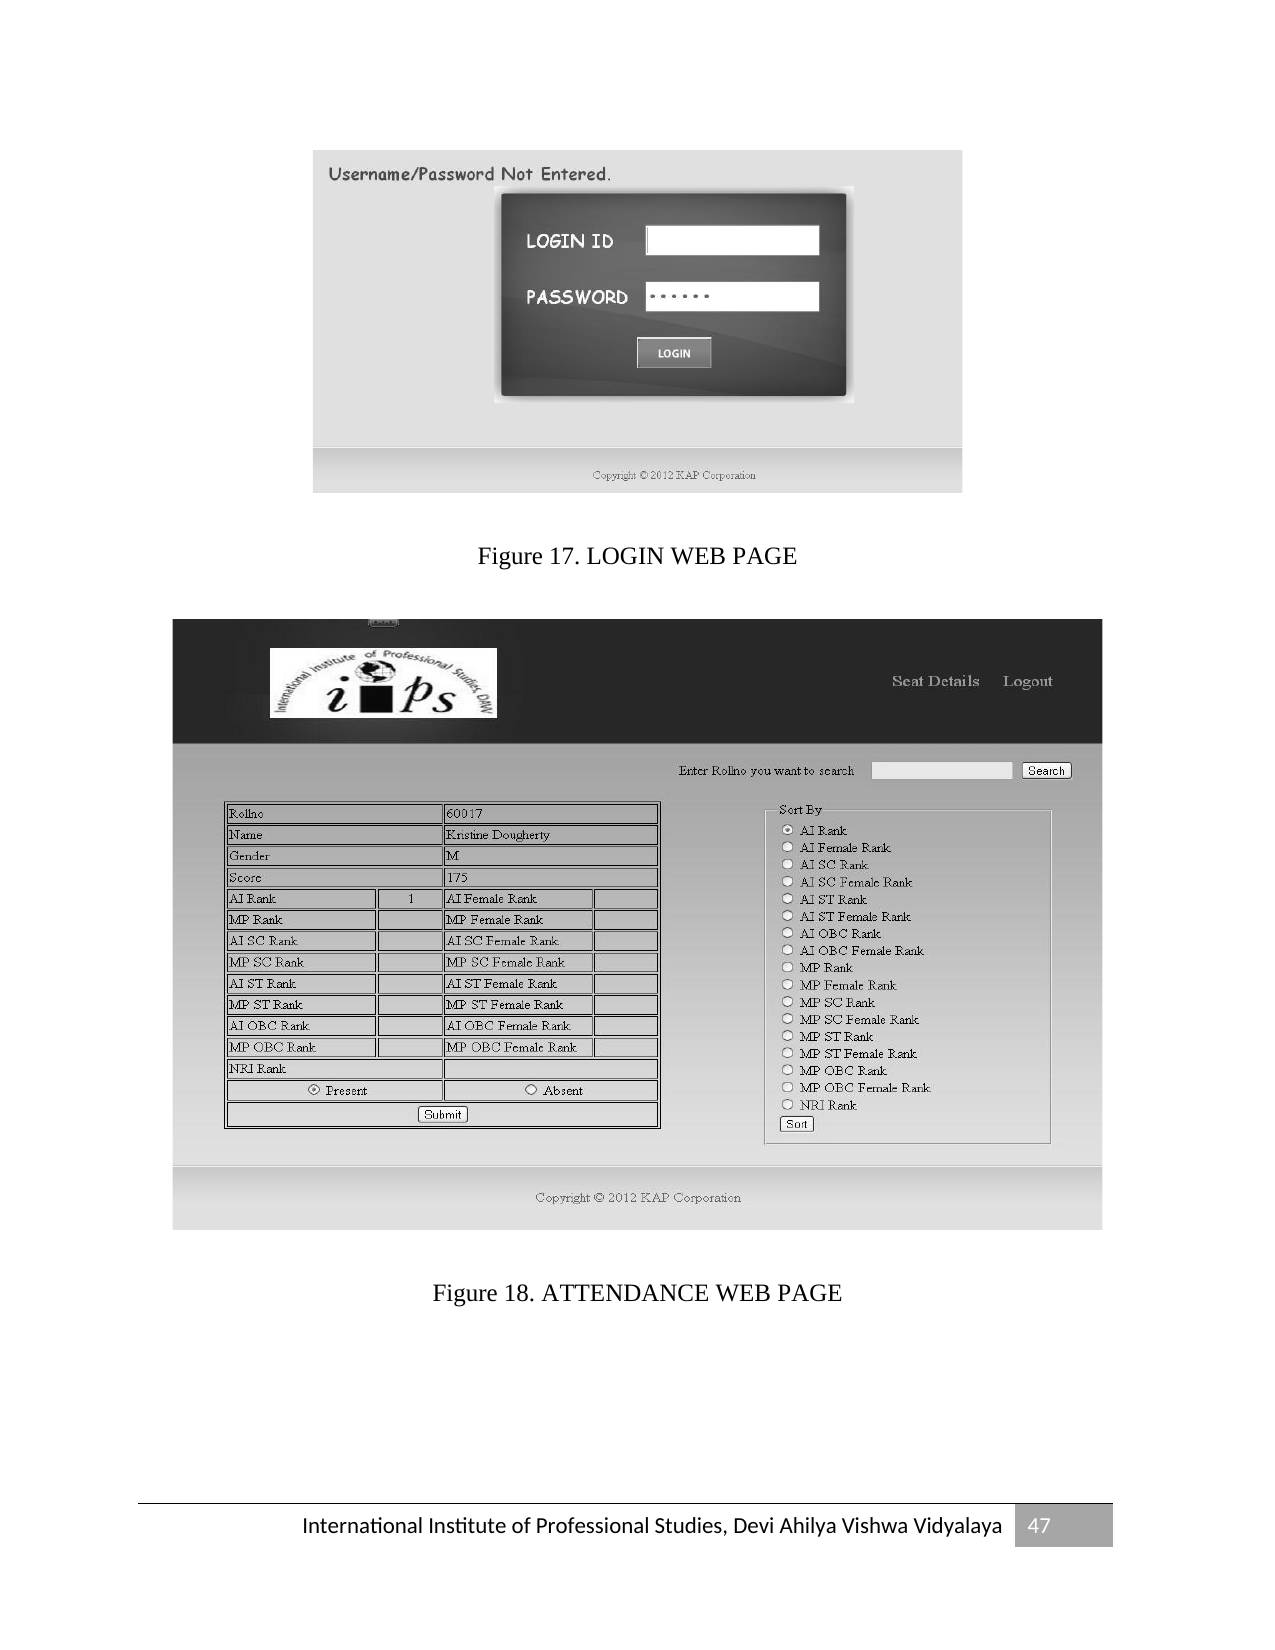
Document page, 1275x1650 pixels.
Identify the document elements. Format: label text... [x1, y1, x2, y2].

text Figure 17. LOGIN WEB PAGE [150, 541, 1125, 570]
text Figure 18. ATTENDANCE WEB PAGE [150, 1278, 1125, 1307]
